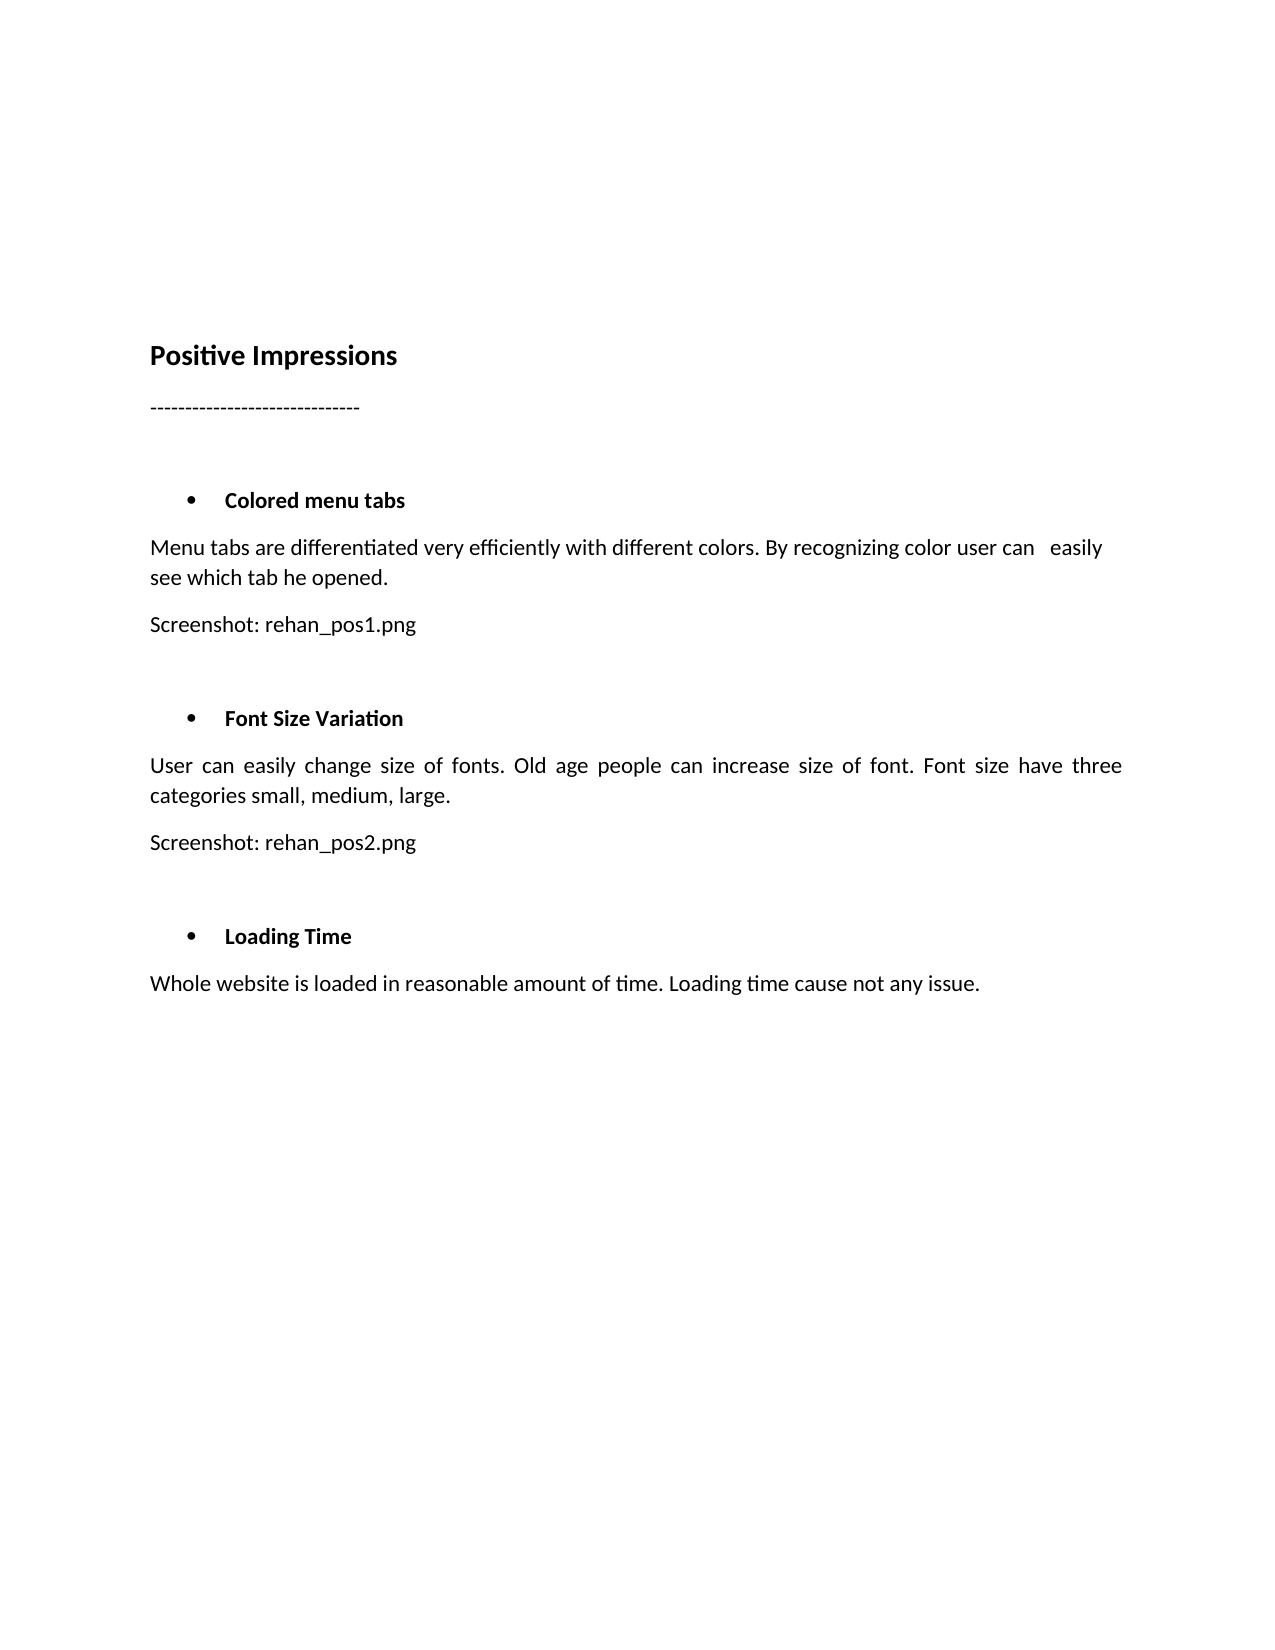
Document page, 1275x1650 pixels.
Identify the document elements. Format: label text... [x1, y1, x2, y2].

text Positive Impressions [150, 337, 1125, 373]
list Font Size Variation [187, 704, 1125, 732]
text Menu tabs are differentiated very efficiently with different colors. By recognizing color user can easily see which tab he opened. [150, 533, 1125, 591]
text ------------------------------ [150, 393, 1125, 421]
list Loading Time [187, 922, 1125, 950]
list Colored menu tabs [187, 486, 1125, 514]
text Whole website is loaded in reasonable amount of time. Loading time cause not any issue. [150, 969, 1125, 997]
text User can easily change size of fonts. Old age people can increase size of font. Font size have three categories small, medium, large. [150, 751, 1125, 809]
text Screenshot: rehan_pos2.png [150, 828, 1125, 856]
text Screenshot: rehan_pos1.png [150, 610, 1125, 638]
